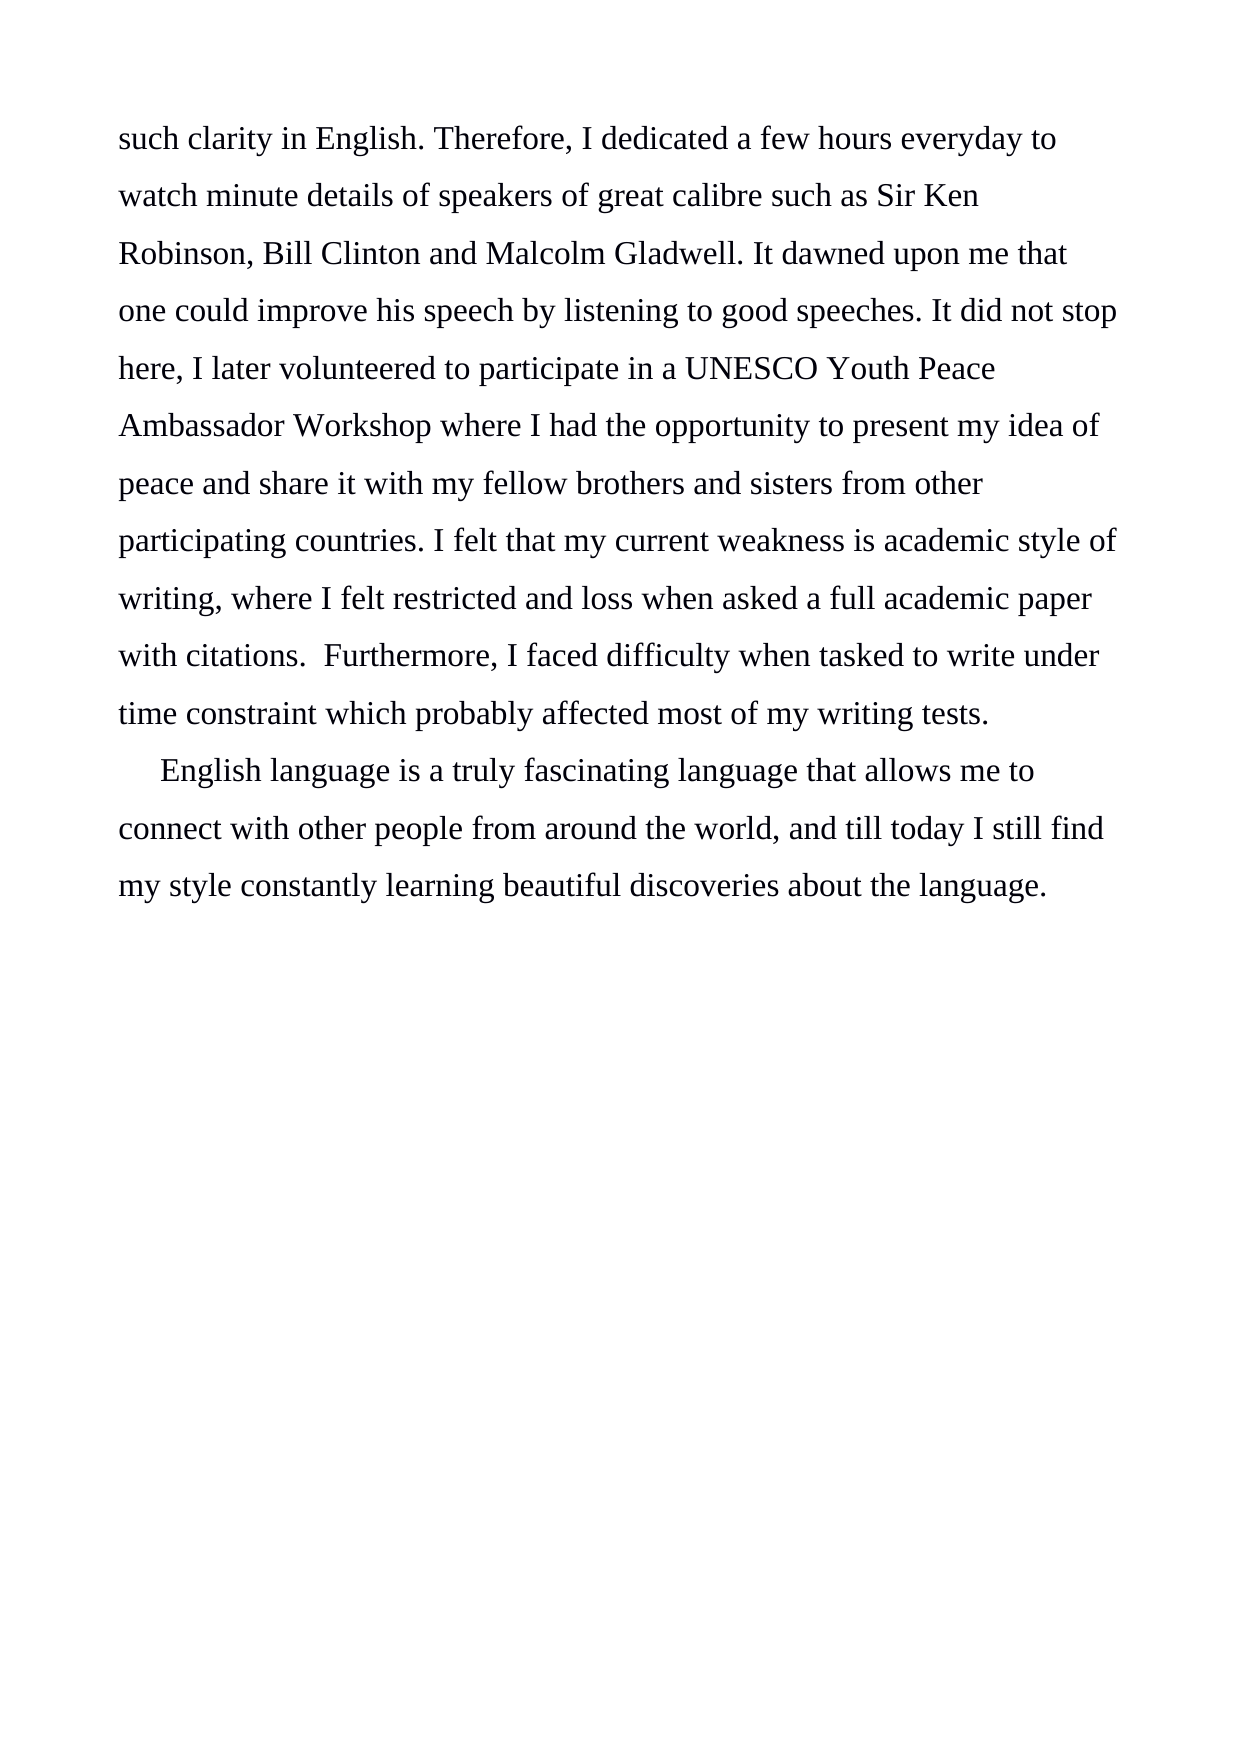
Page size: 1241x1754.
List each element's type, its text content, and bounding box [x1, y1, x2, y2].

text English language is a truly fascinating language that allows me to connect with other people from around the world, and till today I still find my style constantly learning beautiful discoveries about the language. [118, 751, 1122, 904]
